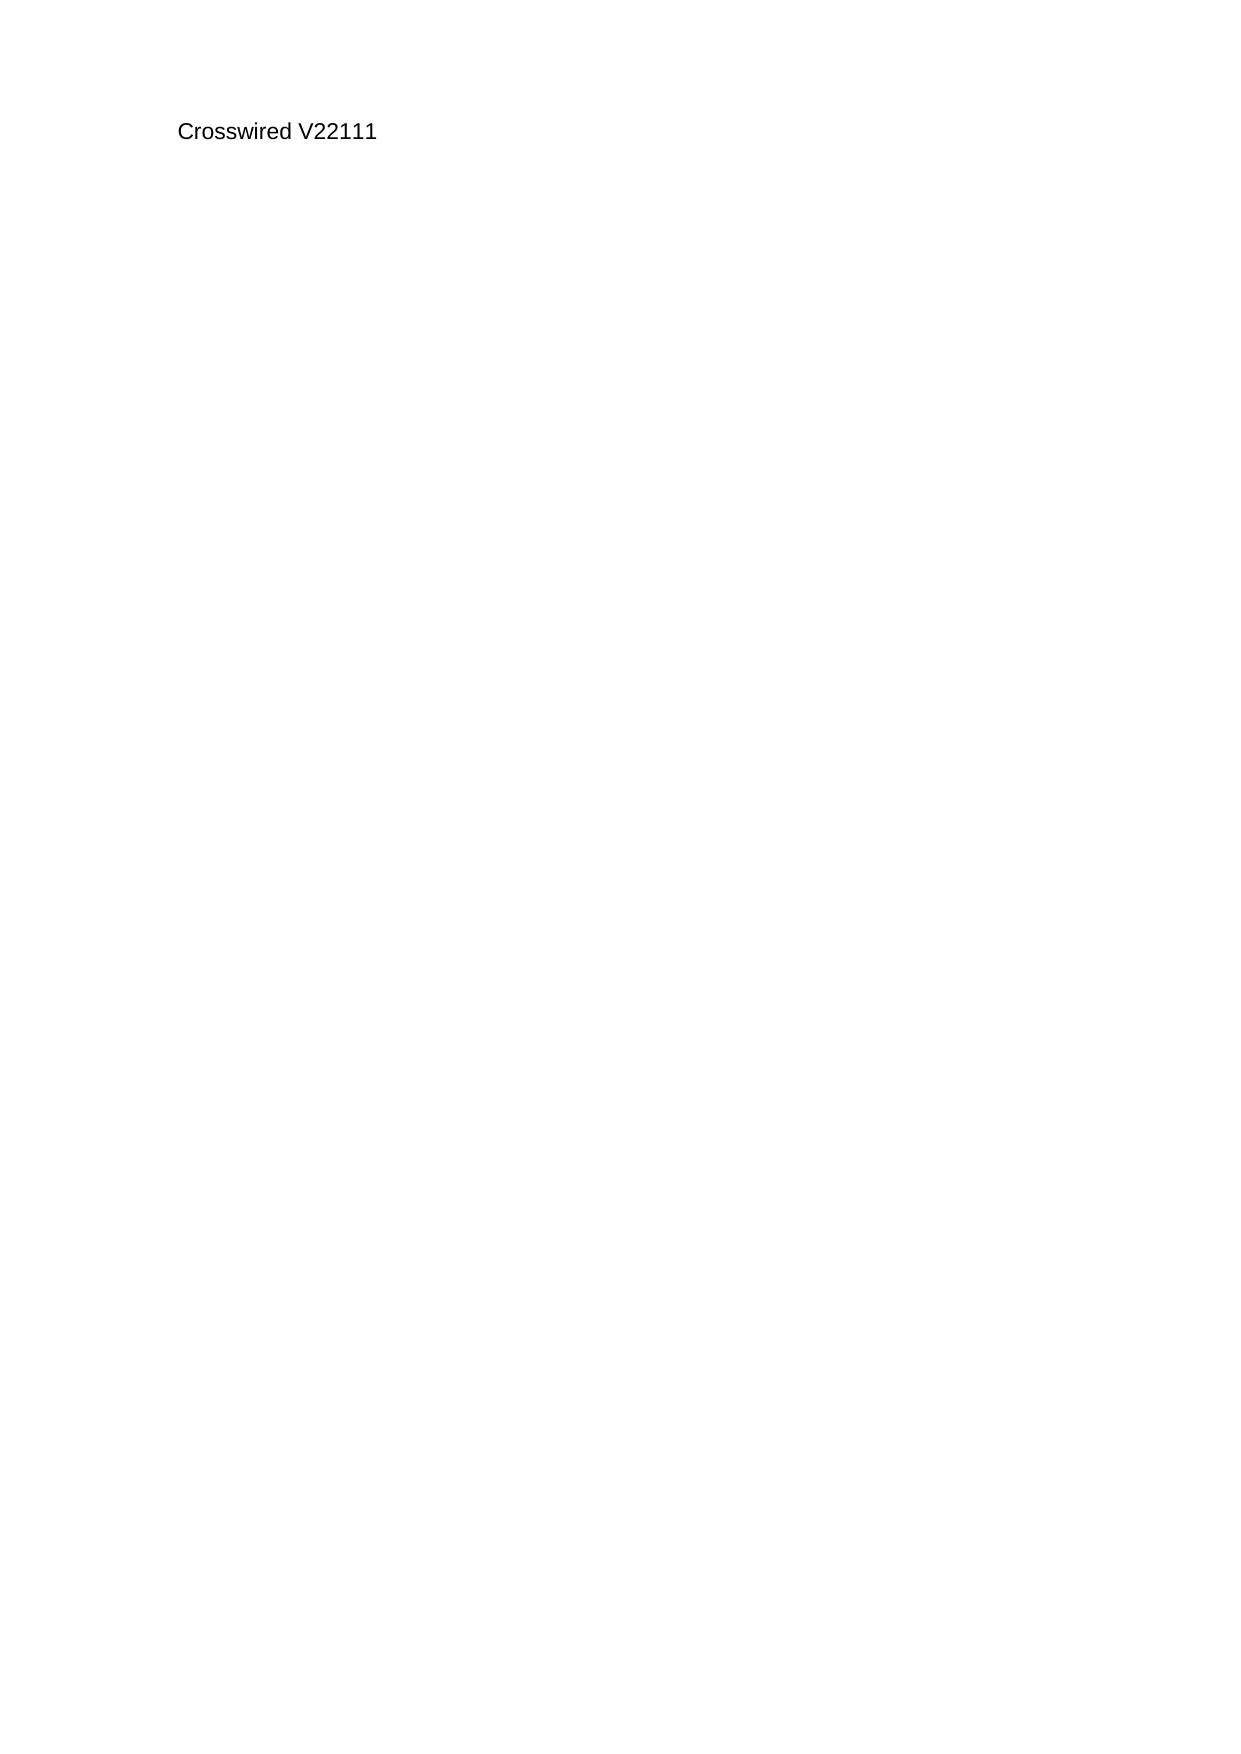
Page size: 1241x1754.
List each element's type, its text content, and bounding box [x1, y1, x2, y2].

text Crosswired V22111 [177, 118, 1152, 144]
